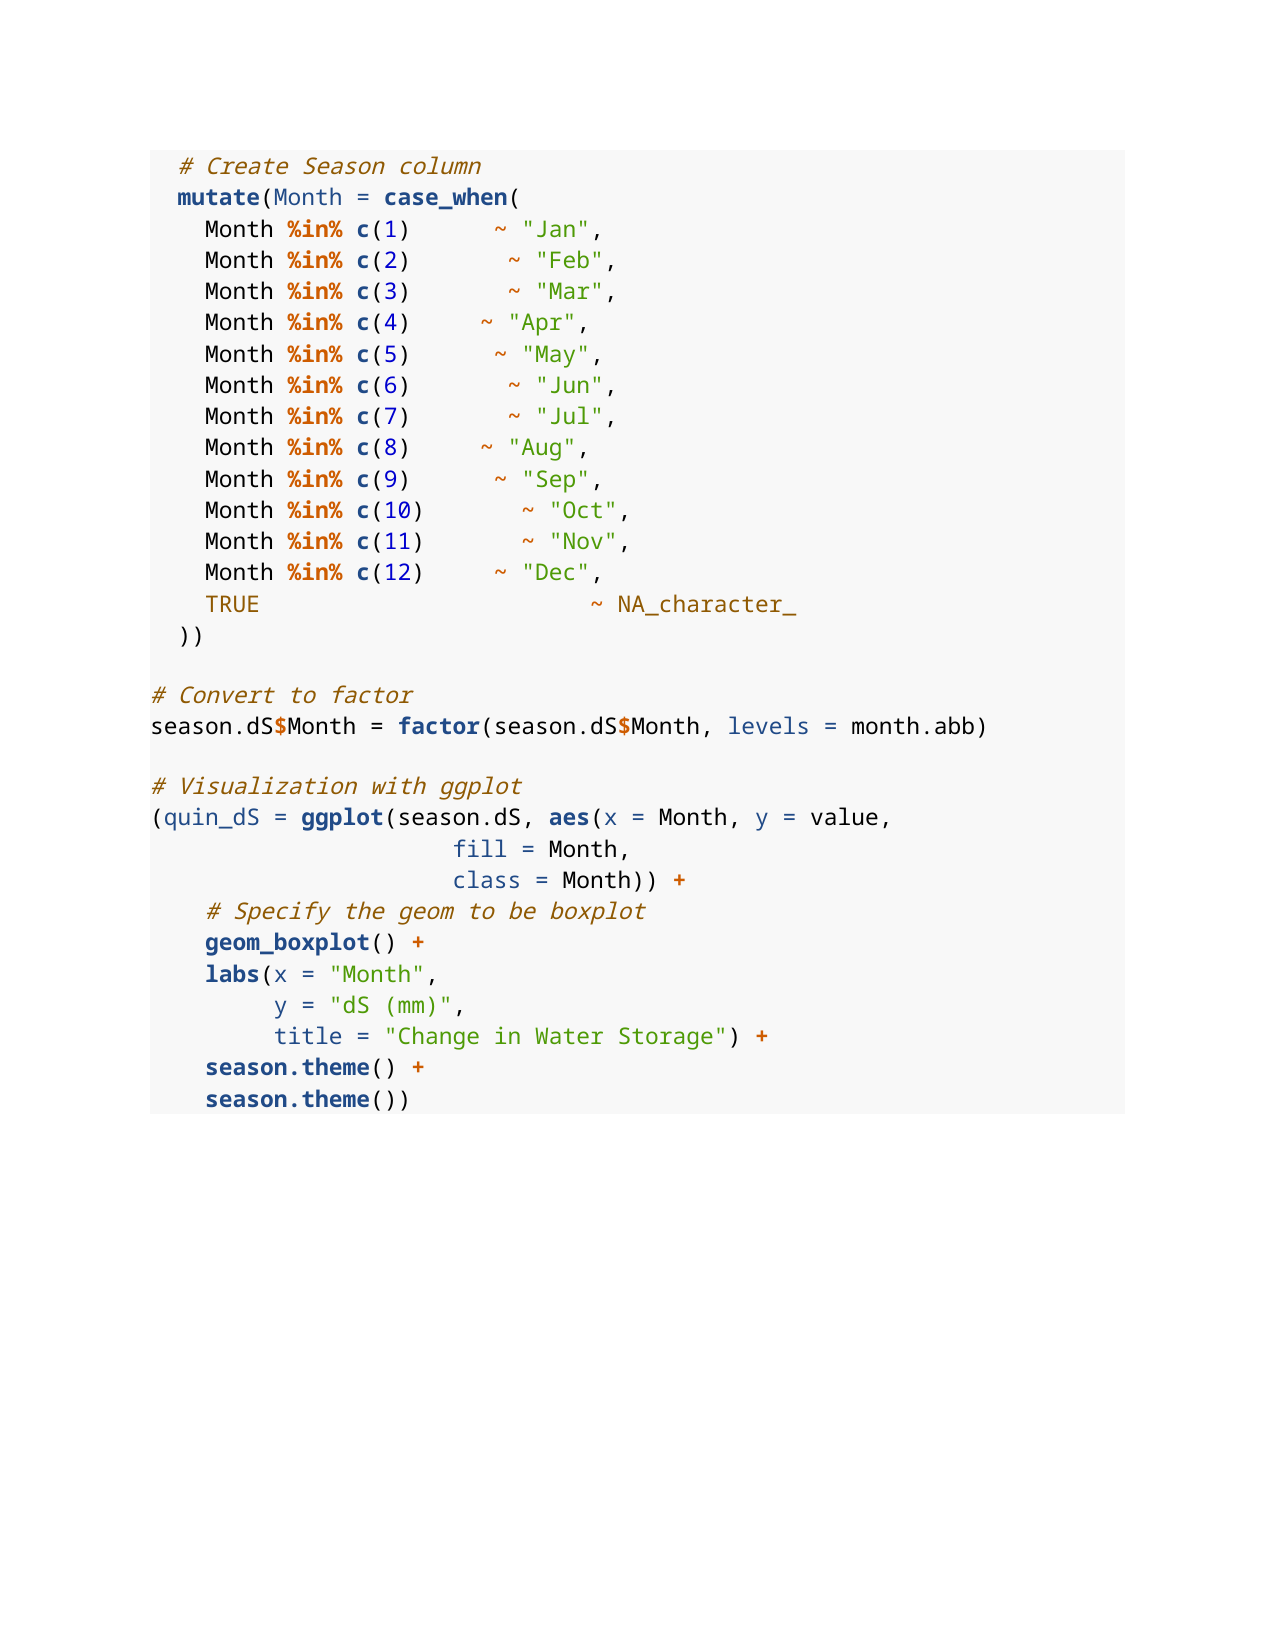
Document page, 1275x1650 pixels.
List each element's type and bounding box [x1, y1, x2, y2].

text [150, 150, 1125, 1114]
